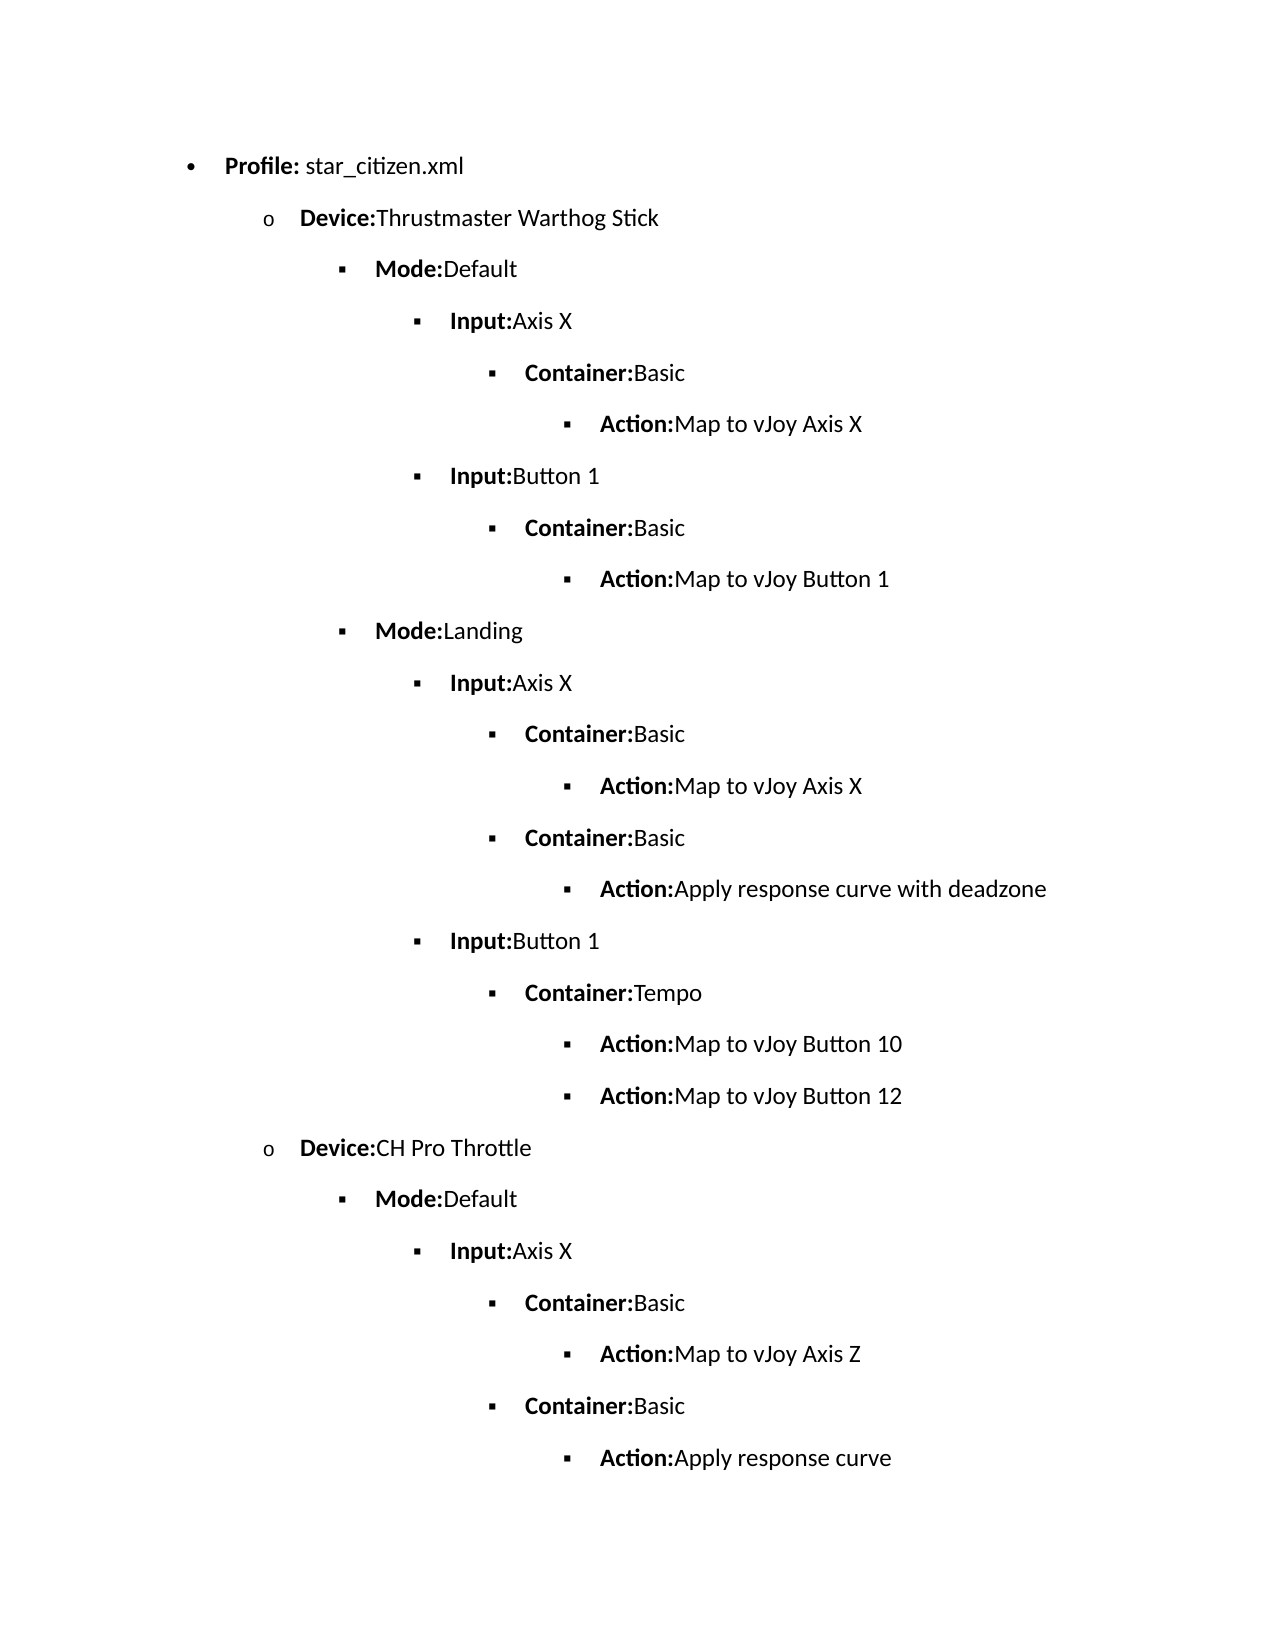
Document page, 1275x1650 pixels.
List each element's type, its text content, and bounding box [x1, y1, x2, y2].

list Action:Map to vJoy Axis Z [562, 1338, 1125, 1369]
list Container:Basic [487, 1390, 1125, 1421]
list Input:Button 1 [412, 460, 1125, 491]
list Mode:Default [337, 253, 1125, 284]
list Container:Basic [487, 512, 1125, 542]
list Input:Axis X [412, 667, 1125, 697]
list Device:CH Pro Throttle [262, 1132, 1125, 1162]
list Container:Tempo [487, 977, 1125, 1007]
list Container:Basic [487, 357, 1125, 387]
list Profile: star_citizen.xml [187, 150, 1125, 181]
list Action:Map to vJoy Button 12 [562, 1080, 1125, 1111]
list Input:Axis X [412, 305, 1125, 336]
list Mode:Landing [337, 615, 1125, 646]
list Action:Map to vJoy Axis X [562, 408, 1125, 439]
list Device:Thrustmaster Warthog Stick [262, 202, 1125, 232]
list Action:Apply response curve [562, 1442, 1125, 1472]
list Input:Button 1 [412, 925, 1125, 956]
list Input:Axis X [412, 1235, 1125, 1266]
list Action:Apply response curve with deadzone [562, 873, 1125, 904]
list Action:Map to vJoy Button 10 [562, 1028, 1125, 1059]
list Container:Basic [487, 822, 1125, 852]
list Container:Basic [487, 718, 1125, 749]
list Action:Map to vJoy Axis X [562, 770, 1125, 801]
list Mode:Default [337, 1183, 1125, 1214]
list Action:Map to vJoy Button 1 [562, 563, 1125, 594]
list Container:Basic [487, 1287, 1125, 1317]
